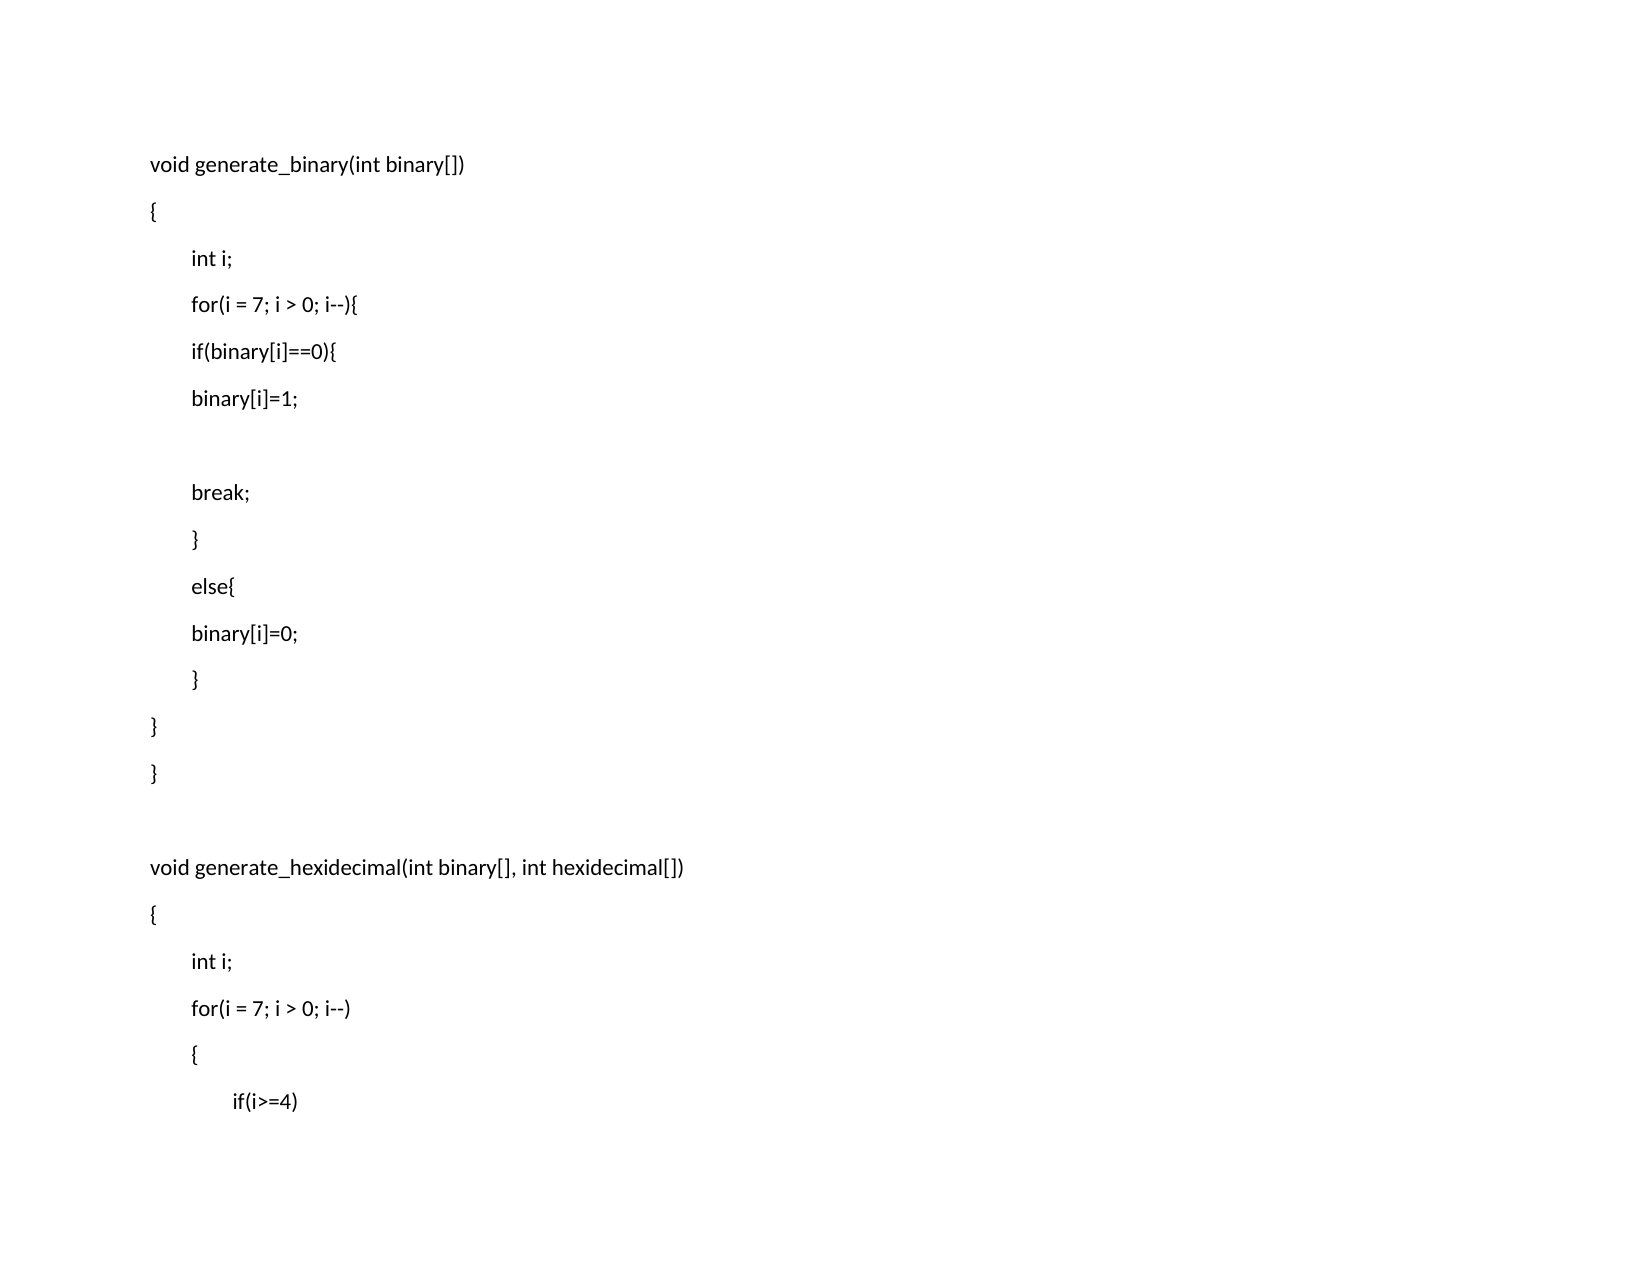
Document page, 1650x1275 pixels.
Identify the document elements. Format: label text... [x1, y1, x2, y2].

text } [150, 712, 1500, 741]
text binary[i]=1; [150, 384, 1500, 412]
text } [150, 666, 1500, 694]
text void generate_binary(int binary[]) [150, 150, 1500, 178]
text { [150, 1041, 1500, 1069]
text break; [150, 478, 1500, 506]
text } [150, 759, 1500, 787]
text if(i>=4) [150, 1087, 1500, 1116]
text for(i = 7; i > 0; i--){ [150, 291, 1500, 319]
text } [150, 525, 1500, 553]
text { [150, 197, 1500, 225]
text if(binary[i]==0){ [150, 337, 1500, 366]
text int i; [150, 244, 1500, 272]
text for(i = 7; i > 0; i--) [150, 994, 1500, 1022]
text void generate_hexidecimal(int binary[], int hexidecimal[]) [150, 853, 1500, 881]
text { [150, 900, 1500, 928]
text binary[i]=0; [150, 619, 1500, 647]
text int i; [150, 947, 1500, 975]
text else{ [150, 572, 1500, 600]
